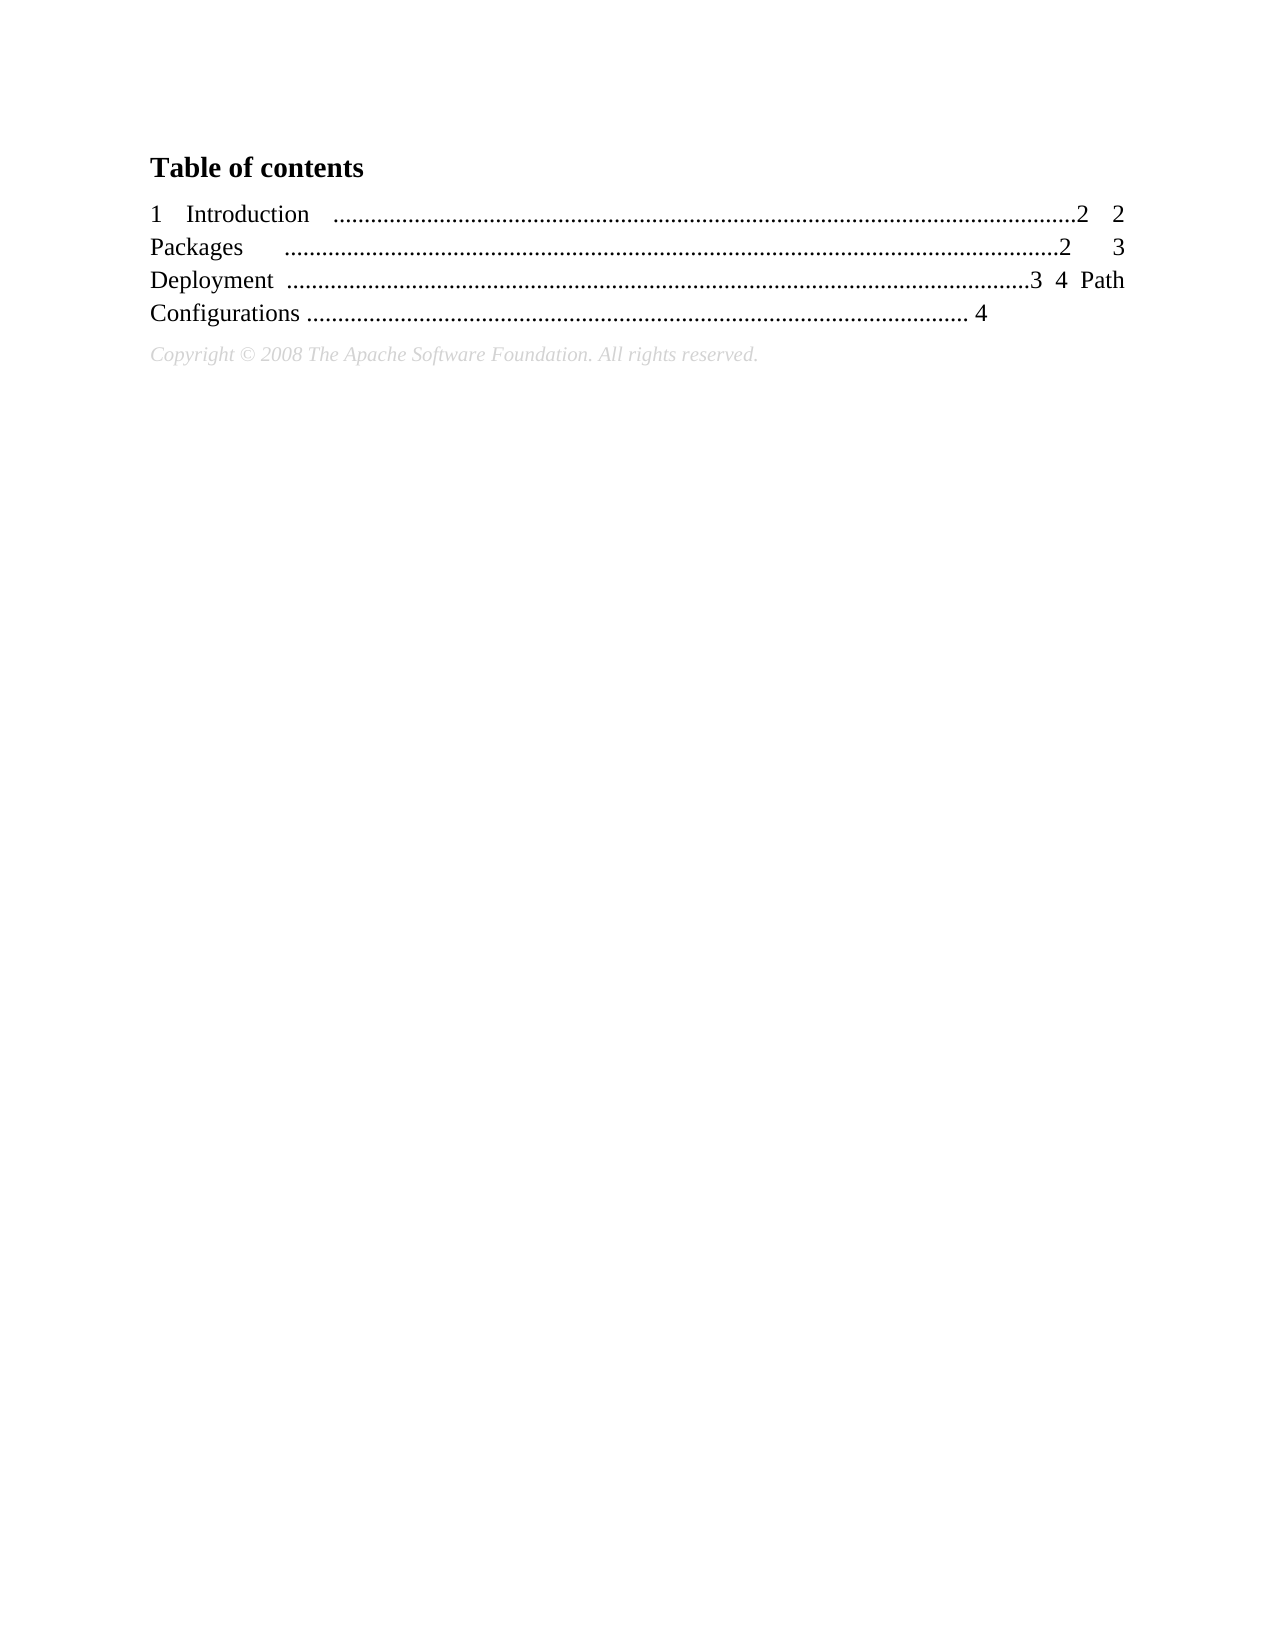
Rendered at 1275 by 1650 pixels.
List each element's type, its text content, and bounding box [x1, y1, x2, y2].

text 1 Introduction .......................................................................................................................2 2 Packages ............................................................................................................................2 3 Deployment .......................................................................................................................3 4 Path Configurations .......................................................................................................... 4 [150, 199, 1125, 327]
text Copyright © 2008 The Apache Software Foundation. All rights reserved. [150, 341, 1125, 366]
text Table of contents [150, 150, 1125, 183]
